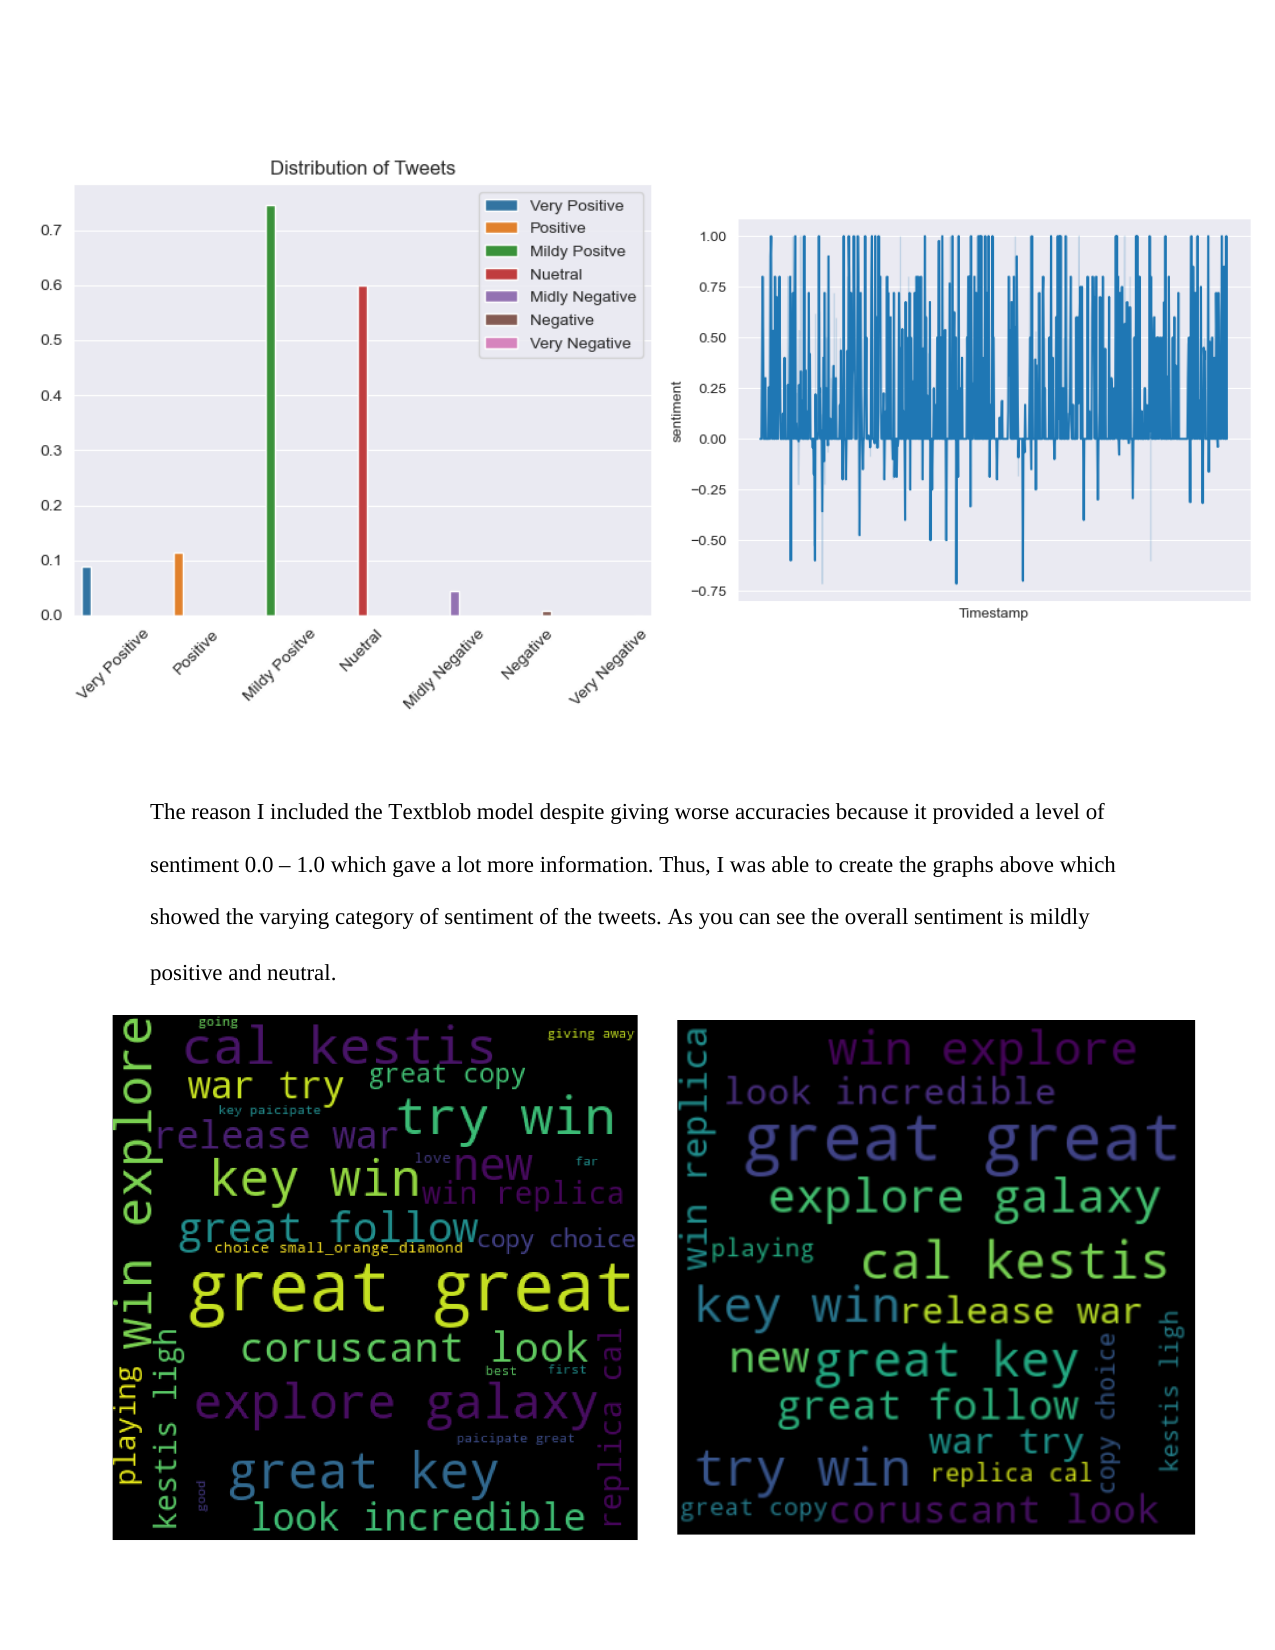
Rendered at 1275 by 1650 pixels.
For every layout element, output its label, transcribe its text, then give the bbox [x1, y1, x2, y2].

picture [112, 1015, 638, 1544]
picture [676, 1020, 1196, 1539]
picture [28, 150, 1260, 724]
text The reason I included the Textblob model despite giving worse accuracies because it provided a level of sentiment 0.0 – 1.0 which gave a lot more information. Thus, I was able to create the graphs above which showed the varying category of sentiment of the tweets. As you can see the overall sentiment is mildly positive and neutral. [150, 798, 1125, 986]
